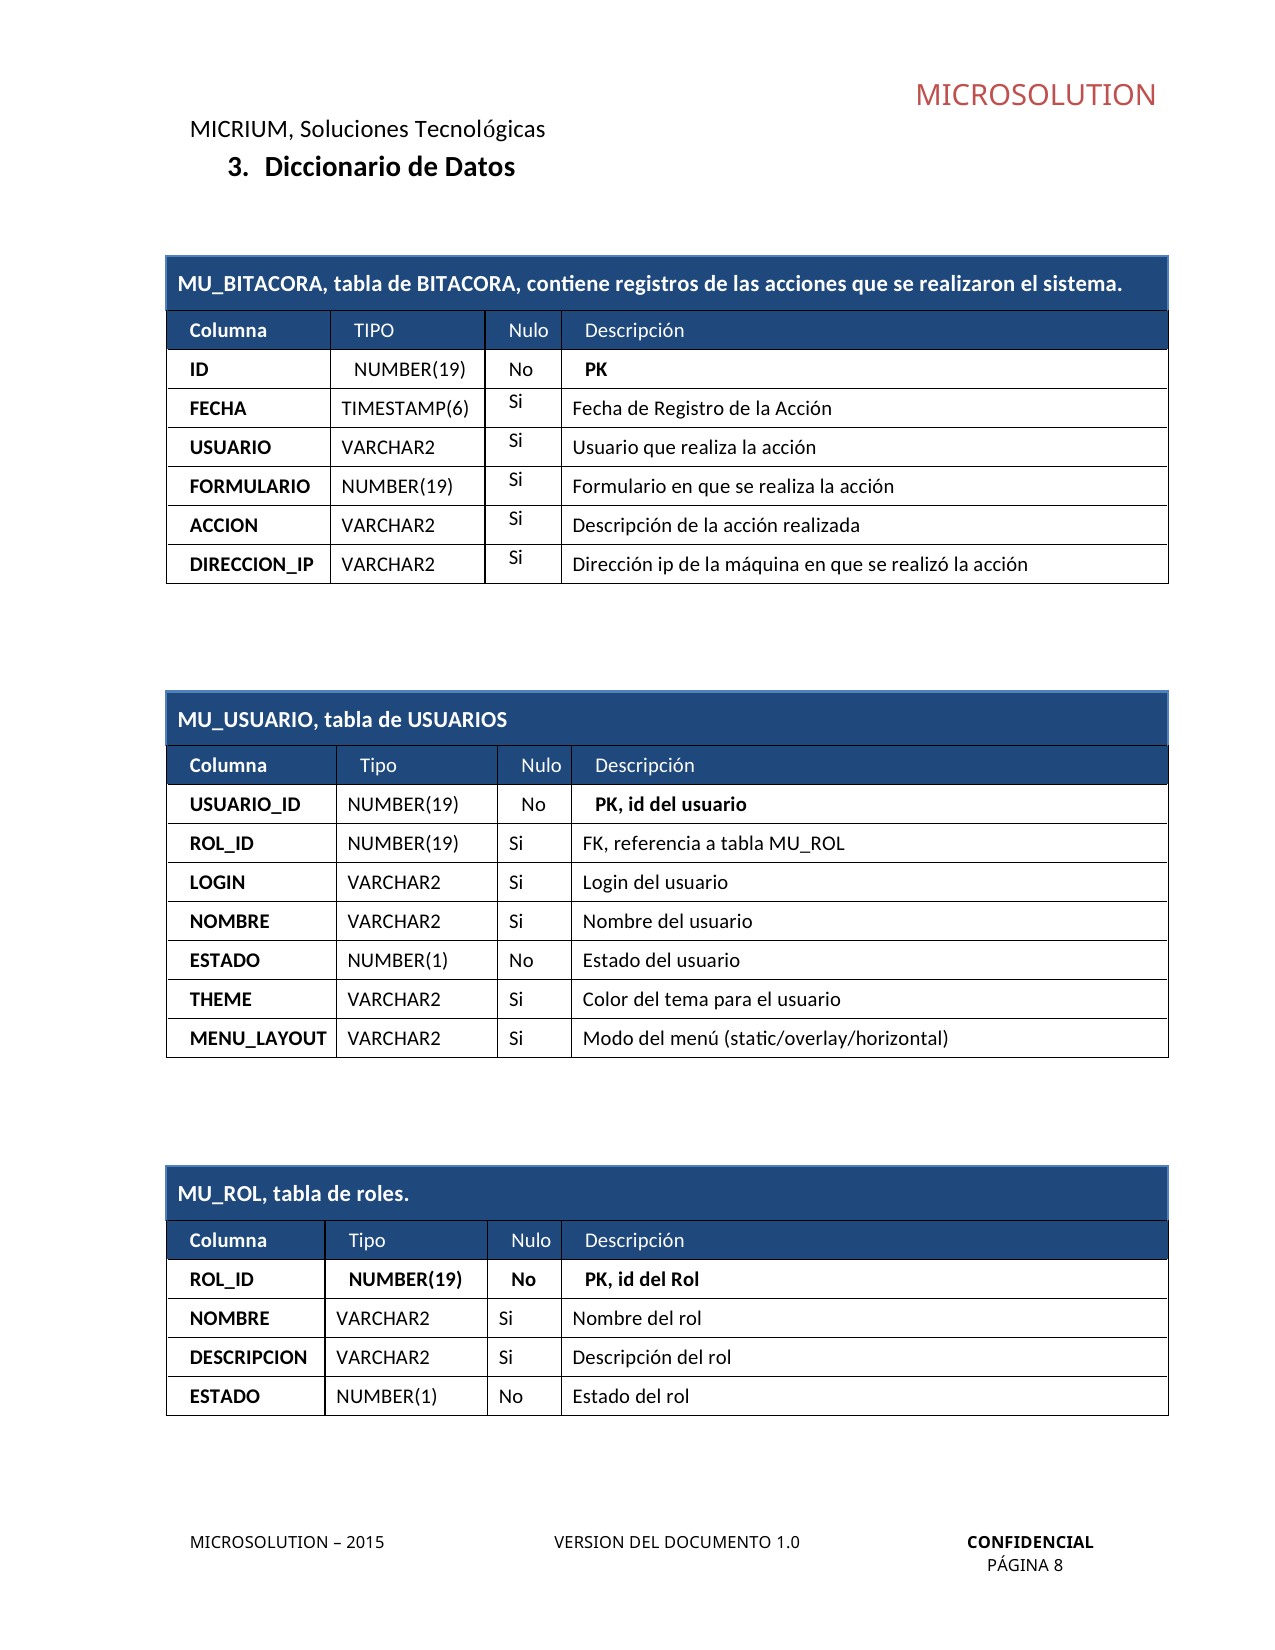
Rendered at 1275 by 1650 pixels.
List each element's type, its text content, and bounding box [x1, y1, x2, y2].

table_cell FK, referencia a tabla MU_ROL [572, 823, 1168, 862]
table_cell VARCHAR2 [331, 506, 484, 543]
table_cell MENU_LAYOUT [167, 1019, 336, 1057]
table_cell Si [488, 1338, 561, 1376]
table_cell Si [498, 902, 571, 940]
table_cell FECHA [167, 389, 330, 427]
table_cell Si [498, 824, 571, 862]
table_cell USUARIO [167, 428, 330, 466]
table_header MU_ROL, tabla de roles. [167, 1167, 1167, 1220]
table_cell DIRECCION_IP [167, 545, 330, 582]
table_cell Si [486, 428, 561, 466]
list Diccionario de Datos [227, 148, 1159, 183]
table_cell Si [486, 506, 561, 543]
table_cell ROL_ID [167, 824, 336, 862]
table_cell Si [488, 1299, 561, 1337]
table_cell THEME [167, 980, 336, 1018]
table_cell VARCHAR2 [331, 428, 484, 466]
table_cell NUMBER(1) [326, 1377, 487, 1415]
table_cell Descripción de la acción realizada [562, 505, 1168, 543]
table_cell NUMBER(19) [337, 824, 497, 862]
table_cell ESTADO [167, 941, 336, 979]
table_cell TIMESTAMP(6) [331, 389, 484, 427]
table_cell Estado del usuario [572, 940, 1168, 979]
table_cell Estado del rol [562, 1376, 1168, 1415]
table_cell Nulo [488, 1221, 561, 1259]
table_cell VARCHAR2 [337, 902, 497, 940]
table_cell NUMBER(19) [337, 785, 497, 823]
table_cell Nulo [498, 746, 571, 784]
table_cell Descripción [572, 746, 1168, 784]
table_cell Fecha de Registro de la Acción [562, 388, 1168, 427]
table_cell VARCHAR2 [326, 1338, 487, 1376]
table_cell NOMBRE [167, 902, 336, 940]
table_cell DESCRIPCION [167, 1338, 324, 1376]
table_cell Si [486, 389, 561, 427]
table_cell Si [486, 467, 561, 504]
table_cell Usuario que realiza la acción [562, 427, 1168, 466]
table_cell No [498, 785, 571, 823]
table_cell USUARIO_ID [167, 785, 336, 823]
table_cell VARCHAR2 [337, 1019, 497, 1057]
table_cell Nulo [486, 311, 561, 349]
table_cell VARCHAR2 [326, 1299, 487, 1337]
table_cell Descripción [562, 1221, 1168, 1259]
table_cell NUMBER(19) [331, 350, 484, 388]
table_cell PK [562, 349, 1168, 388]
table_cell No [486, 350, 561, 388]
table_cell VARCHAR2 [337, 863, 497, 901]
table_cell FORMULARIO [167, 467, 330, 504]
table_cell VARCHAR2 [331, 545, 484, 582]
table_cell ROL_ID [167, 1260, 324, 1298]
table_cell No [488, 1260, 561, 1298]
table_cell Nombre del usuario [572, 901, 1168, 940]
table_cell NUMBER(19) [331, 467, 484, 504]
table_cell Descripción [562, 311, 1168, 349]
table_cell Columna [167, 1221, 324, 1259]
table_cell Columna [167, 746, 336, 784]
table_cell NUMBER(1) [337, 941, 497, 979]
table_cell NOMBRE [167, 1299, 324, 1337]
table_cell Columna [167, 311, 330, 349]
table_cell No [498, 941, 571, 979]
table_header MU_BITACORA, tabla de BITACORA, contiene registros de las acciones que se realizaron el sistema. [167, 257, 1167, 310]
table_cell PK, id del usuario [572, 784, 1168, 823]
table_cell PK, id del Rol [562, 1259, 1168, 1298]
table_cell Modo del menú (static/overlay/horizontal) [572, 1018, 1168, 1057]
table_cell NUMBER(19) [326, 1260, 487, 1298]
table_cell VARCHAR2 [337, 980, 497, 1018]
table_cell Color del tema para el usuario [572, 979, 1168, 1018]
table_cell Si [498, 863, 571, 901]
table_cell Tipo [337, 746, 497, 784]
table_cell LOGIN [167, 863, 336, 901]
table_cell Formulario en que se realiza la acción [562, 466, 1168, 504]
table_cell ID [167, 350, 330, 388]
table_cell Si [498, 1019, 571, 1057]
table_cell Si [486, 545, 561, 582]
table_cell Tipo [326, 1221, 487, 1259]
table_cell Login del usuario [572, 862, 1168, 901]
table_cell Descripción del rol [562, 1337, 1168, 1376]
table_cell Si [498, 980, 571, 1018]
table_cell Dirección ip de la máquina en que se realizó la acción [562, 544, 1168, 582]
table_cell Nombre del rol [562, 1298, 1168, 1337]
table_cell ESTADO [167, 1377, 324, 1415]
table_cell ACCION [167, 506, 330, 543]
table_cell TIPO [331, 311, 484, 349]
table_cell No [488, 1377, 561, 1415]
table_header MU_USUARIO, tabla de USUARIOS [167, 693, 1167, 745]
